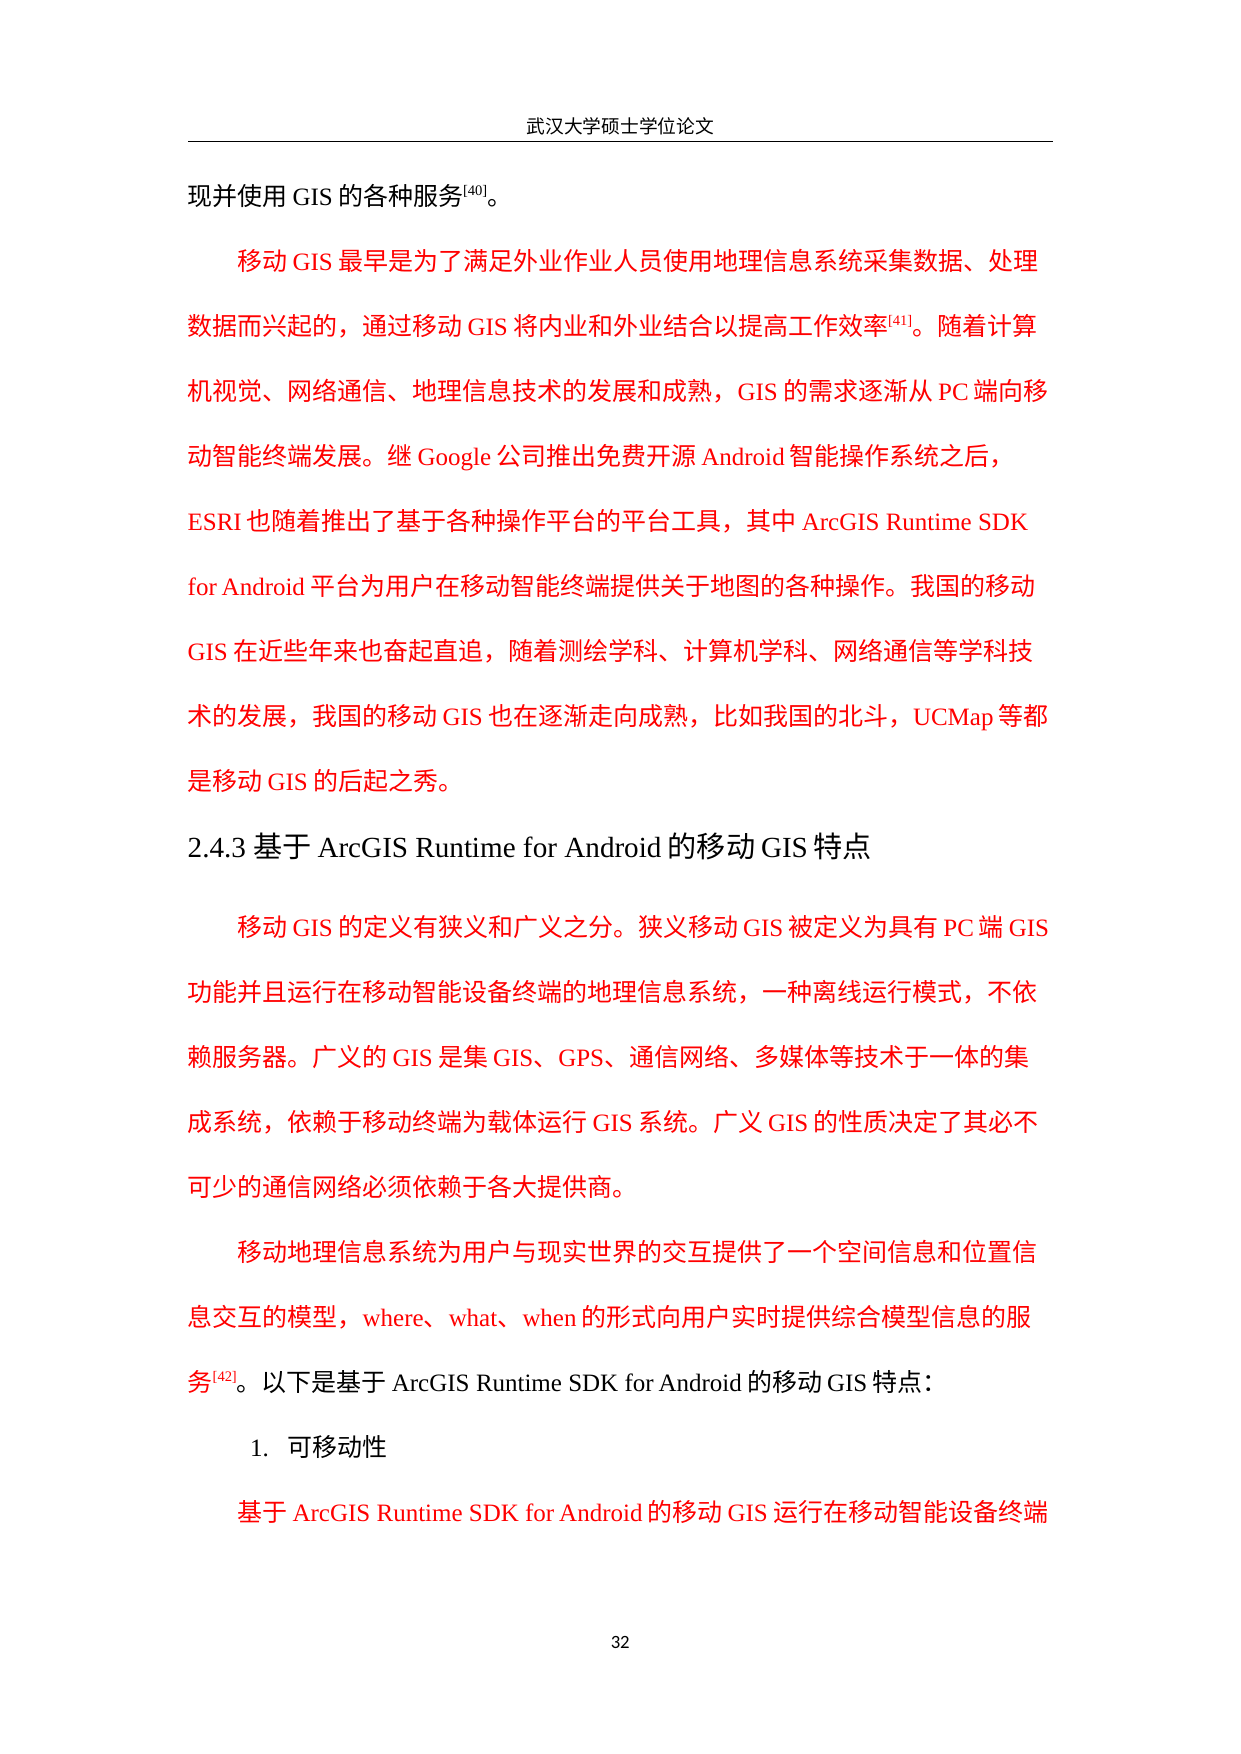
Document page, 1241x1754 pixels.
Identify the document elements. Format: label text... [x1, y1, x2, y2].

subtitle 2.4.3 基于ArcGIS Runtime for Android的移动GIS特点 [187, 812, 1053, 877]
text 移动地理信息系统为用户与现实世界的交互提供了一个空间信息和位置信息交互的模型，where、what、when的形式向用户实时提供综合模型信息的服务[42]。以下是基于ArcGIS Runtime SDK for Android的移动GIS特点： [187, 1218, 1053, 1413]
text 移动GIS的定义有狭义和广义之分。狭义移动GIS被定义为具有PC端GIS功能并且运行在移动智能设备终端的地理信息系统，一种离线运行模式，不依赖服务器。广义的GIS是集GIS、GPS、通信网络、多媒体等技术于一体的集成系统，依赖于移动终端为载体运行GIS系统。广义GIS的性质决定了其必不可少的通信网络必须依赖于各大提供商。 [187, 893, 1053, 1218]
text 移动GIS是将地理信息、位置服务、网络服务和移动终端相结合的地理信息系统[39]。移动GIS基于智能手机或者智能平板为移动终端，以移动网络为纽带，结合GPS定位技术满足用户对移动应用GIS服务的需求，在移动环境下实现并使用GIS的各种服务[40]。 [187, 162, 1053, 227]
list 可移动性 [250, 1413, 1053, 1478]
text 移动GIS最早是为了满足外业作业人员使用地理信息系统采集数据、处理数据而兴起的，通过移动GIS将内业和外业结合以提高工作效率[41]。随着计算机视觉、网络通信、地理信息技术的发展和成熟，GIS的需求逐渐从PC端向移动智能终端发展。继Google公司推出免费开源Android智能操作系统之后，ESRI也随着推出了基于各种操作平台的平台工具，其中ArcGIS Runtime SDK for Android平台为用户在移动智能终端提供关于地图的各种操作。我国的移动GIS在近些年来也奋起直追，随着测绘学科、计算机学科、网络通信等学科技术的发展，我国的移动GIS也在逐渐走向成熟，比如我国的北斗，UCMap等都是移动GIS的后起之秀。 [187, 227, 1053, 812]
text 基于ArcGIS Runtime SDK for Android的移动GIS运行在移动智能设备终端上，脱离运行平台和传输介质的束缚，可以通过网络与服务器实时交互，在任意区域实现和服务器交互实现数据传输[43]。 [187, 1478, 1053, 1543]
